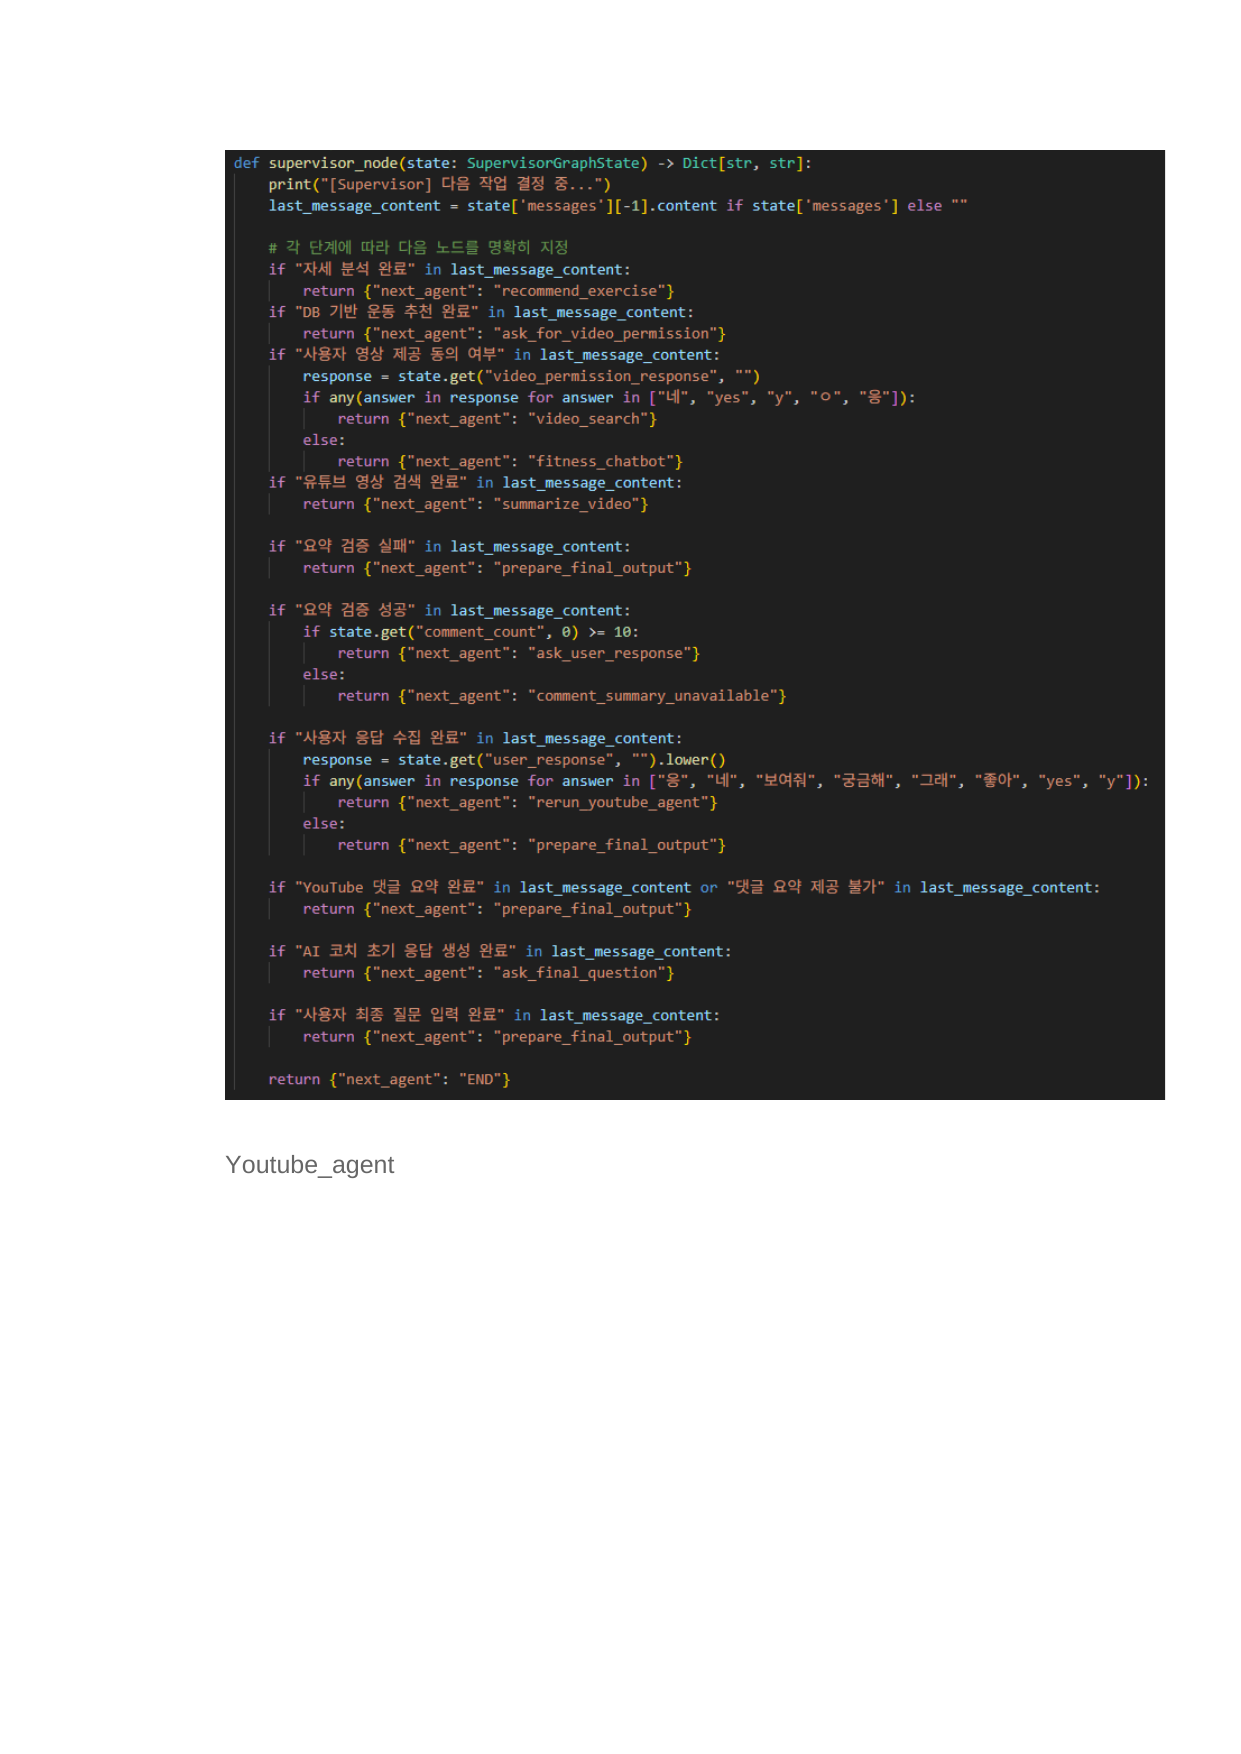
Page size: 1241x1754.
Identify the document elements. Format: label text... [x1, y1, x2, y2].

subtitle Youtube_agent [225, 1150, 1090, 1179]
picture [225, 150, 1166, 1100]
